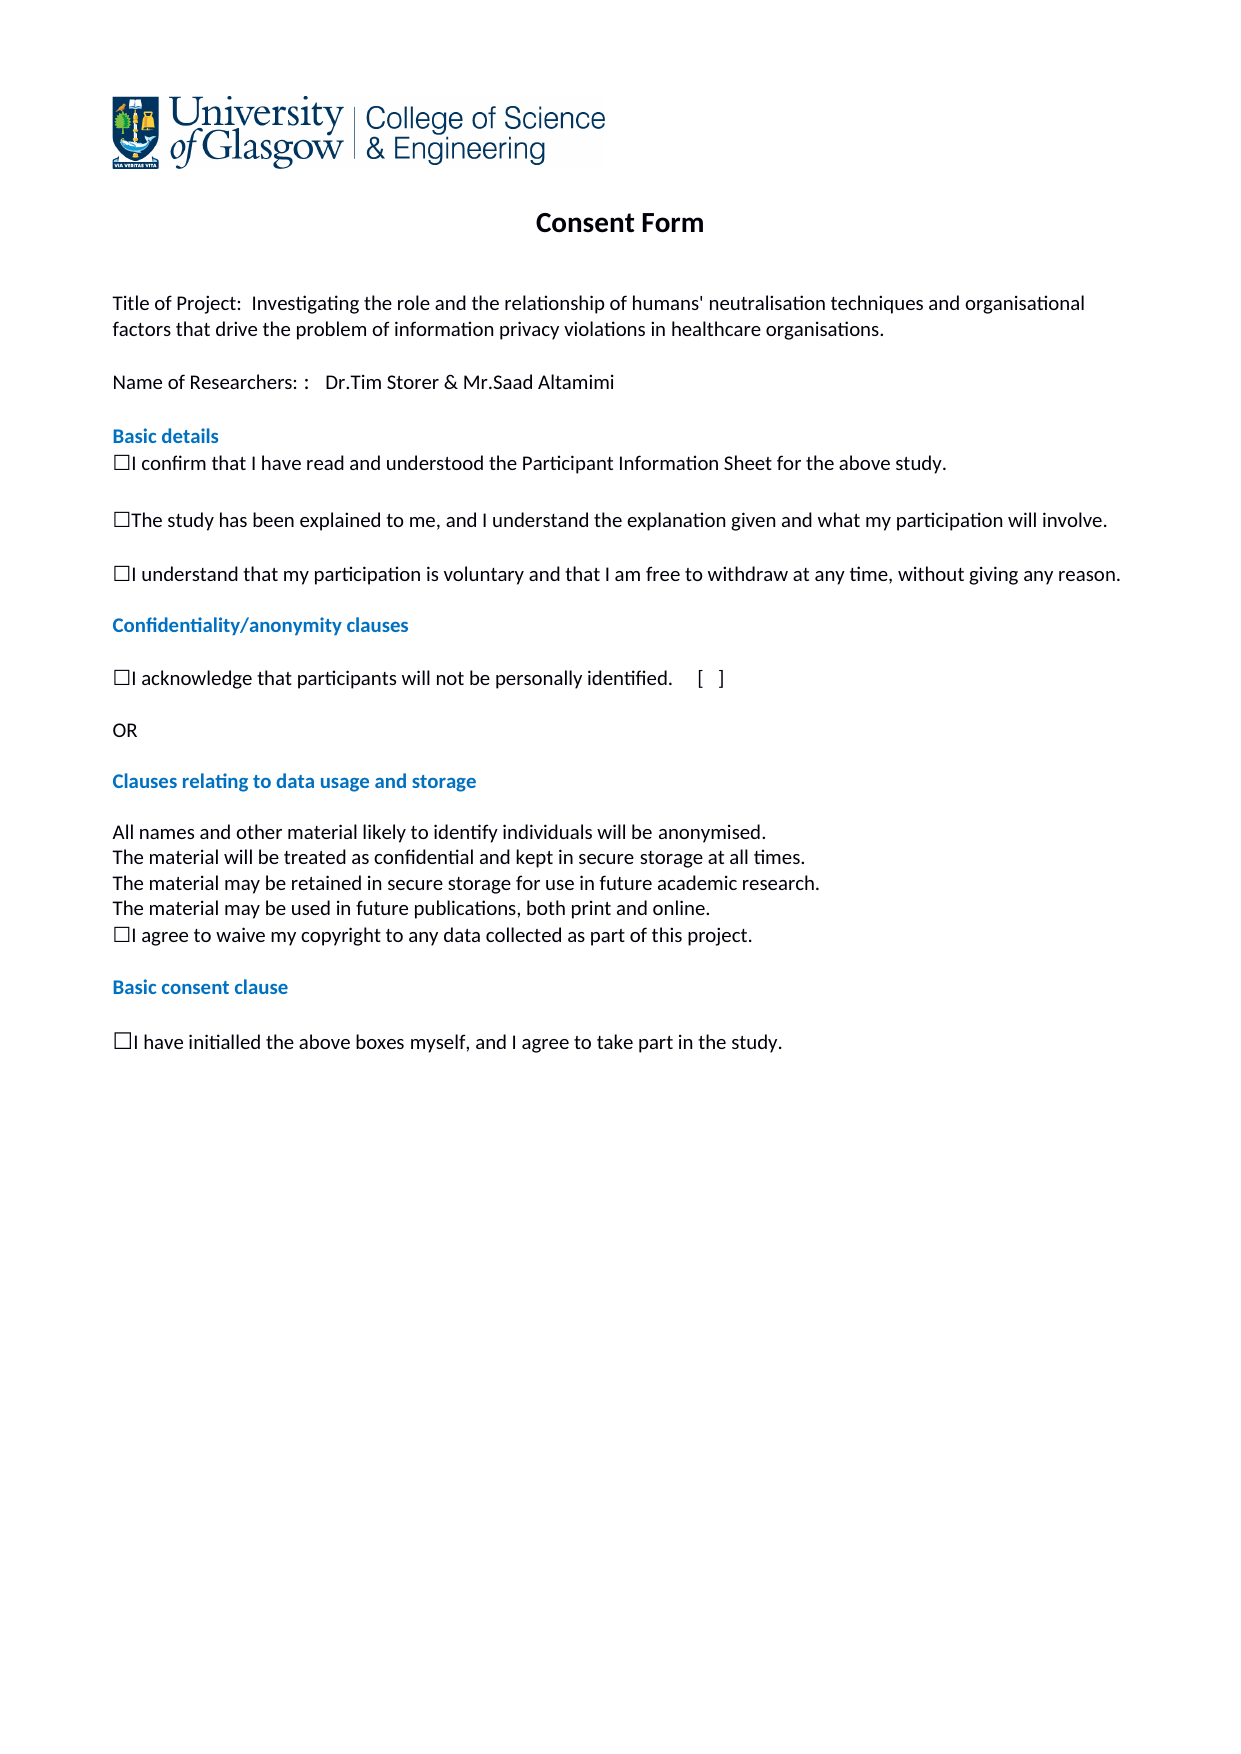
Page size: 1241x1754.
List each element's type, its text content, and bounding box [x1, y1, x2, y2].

text The study has been explained to me, and I understand the explanation given and what my participation will involve. [112, 505, 1128, 533]
text Basic consent clause [112, 974, 1128, 1000]
text I understand that my participation is voluntary and that I am free to withdraw at any time, without giving any reason. [112, 559, 1128, 587]
text The material may be used in future publications, both print and online. [112, 895, 1128, 921]
text Confidentiality/anonymity clauses [112, 612, 1128, 638]
text I have initialled the above boxes myself, and I agree to take part in the study. [112, 1025, 1128, 1056]
text Basic details [112, 423, 1128, 448]
text All names and other material likely to identify individuals will be anonymised. [112, 819, 1128, 844]
text I agree to waive my copyright to any data collected as part of this project. [112, 921, 1128, 949]
text OR [112, 717, 1128, 743]
text The material may be retained in secure storage for use in future academic research. [112, 870, 1128, 895]
text The material will be treated as confidential and kept in secure storage at all times. [112, 844, 1128, 870]
text Name of Researchers: : Dr.Tim Storer & Mr.Saad Altamimi [112, 367, 1128, 395]
text Clauses relating to data usage and storage [112, 768, 1128, 793]
picture [112, 96, 605, 169]
text Title of Project: Investigating the role and the relationship of humans' neutralisation techniques and organisational factors that drive the problem of information privacy violations in healthcare organisations. [112, 291, 1128, 341]
text I confirm that I have read and understood the Participant Information Sheet for the above study. [112, 448, 1128, 477]
text I acknowledge that participants will not be personally identified. [ ] [112, 663, 1128, 692]
text Consent Form [112, 204, 1128, 240]
